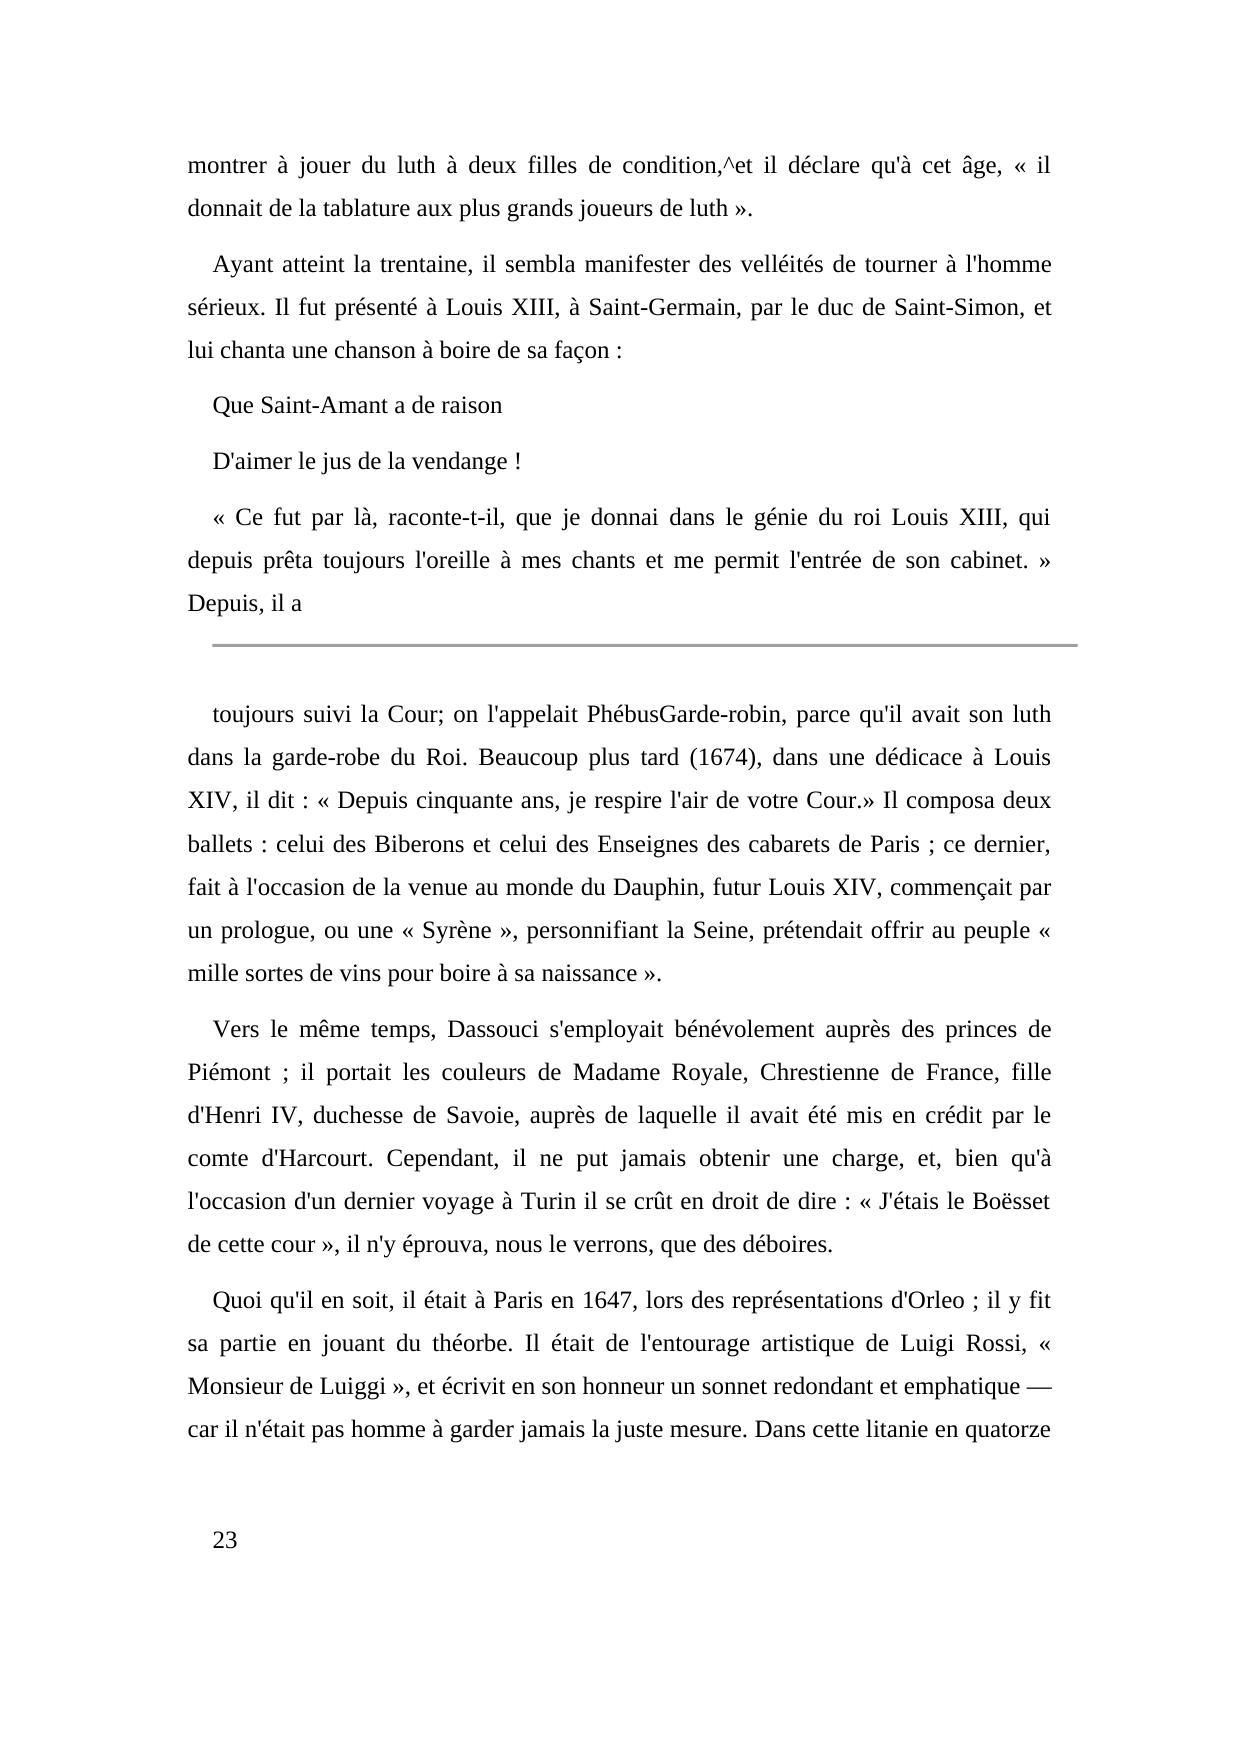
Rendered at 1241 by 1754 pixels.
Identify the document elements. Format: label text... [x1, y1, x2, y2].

text « Ce fut par là, raconte-t-il, que je donnai dans le génie du roi Louis XIII, qui depuis prêta toujours l'oreille à mes chants et me permit l'entrée de son cabinet. » Depuis, il a [187, 502, 1053, 617]
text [187, 1285, 1053, 1443]
text Ayant atteint la trentaine, il sembla manifester des velléités de tourner à l'homme sérieux. Il fut présenté à Louis XIII, à Saint-Germain, par le duc de Saint-Simon, et lui chanta une chanson à boire de sa façon : [187, 249, 1053, 364]
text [187, 150, 1053, 222]
text Vers le même temps, Dassouci s'employait bénévolement auprès des princes de Piémont ; il portait les couleurs de Madame Royale, Chrestienne de France, fille d'Henri IV, duchesse de Savoie, auprès de laquelle il avait été mis en crédit par le comte d'Harcourt. Cependant, il ne put jamais obtenir une charge, et, bien qu'à l'occasion d'un dernier voyage à Turin il se crût en droit de dire : « J'étais le Boësset de cette cour », il n'y éprouva, nous le verrons, que des déboires. [187, 1014, 1053, 1258]
text D'aimer le jus de la vendange ! [187, 446, 1053, 475]
text Que Saint-Amant a de raison [187, 391, 1053, 419]
text toujours suivi la Cour; on l'appelait PhébusGarde-robin, parce qu'il avait son luth dans la garde-robe du Roi. Beaucoup plus tard (1674), dans une dédicace à Louis XIV, il dit : « Depuis cinquante ans, je respire l'air de votre Cour.» Il composa deux ballets : celui des Biberons et celui des Enseignes des cabarets de Paris ; ce dernier, fait à l'occasion de la venue au monde du Dauphin, futur Louis XIV, commençait par un prologue, ou une « Syrène », personnifiant la Seine, prétendait offrir au peuple « mille sortes de vins pour boire à sa naissance ». [187, 699, 1053, 987]
